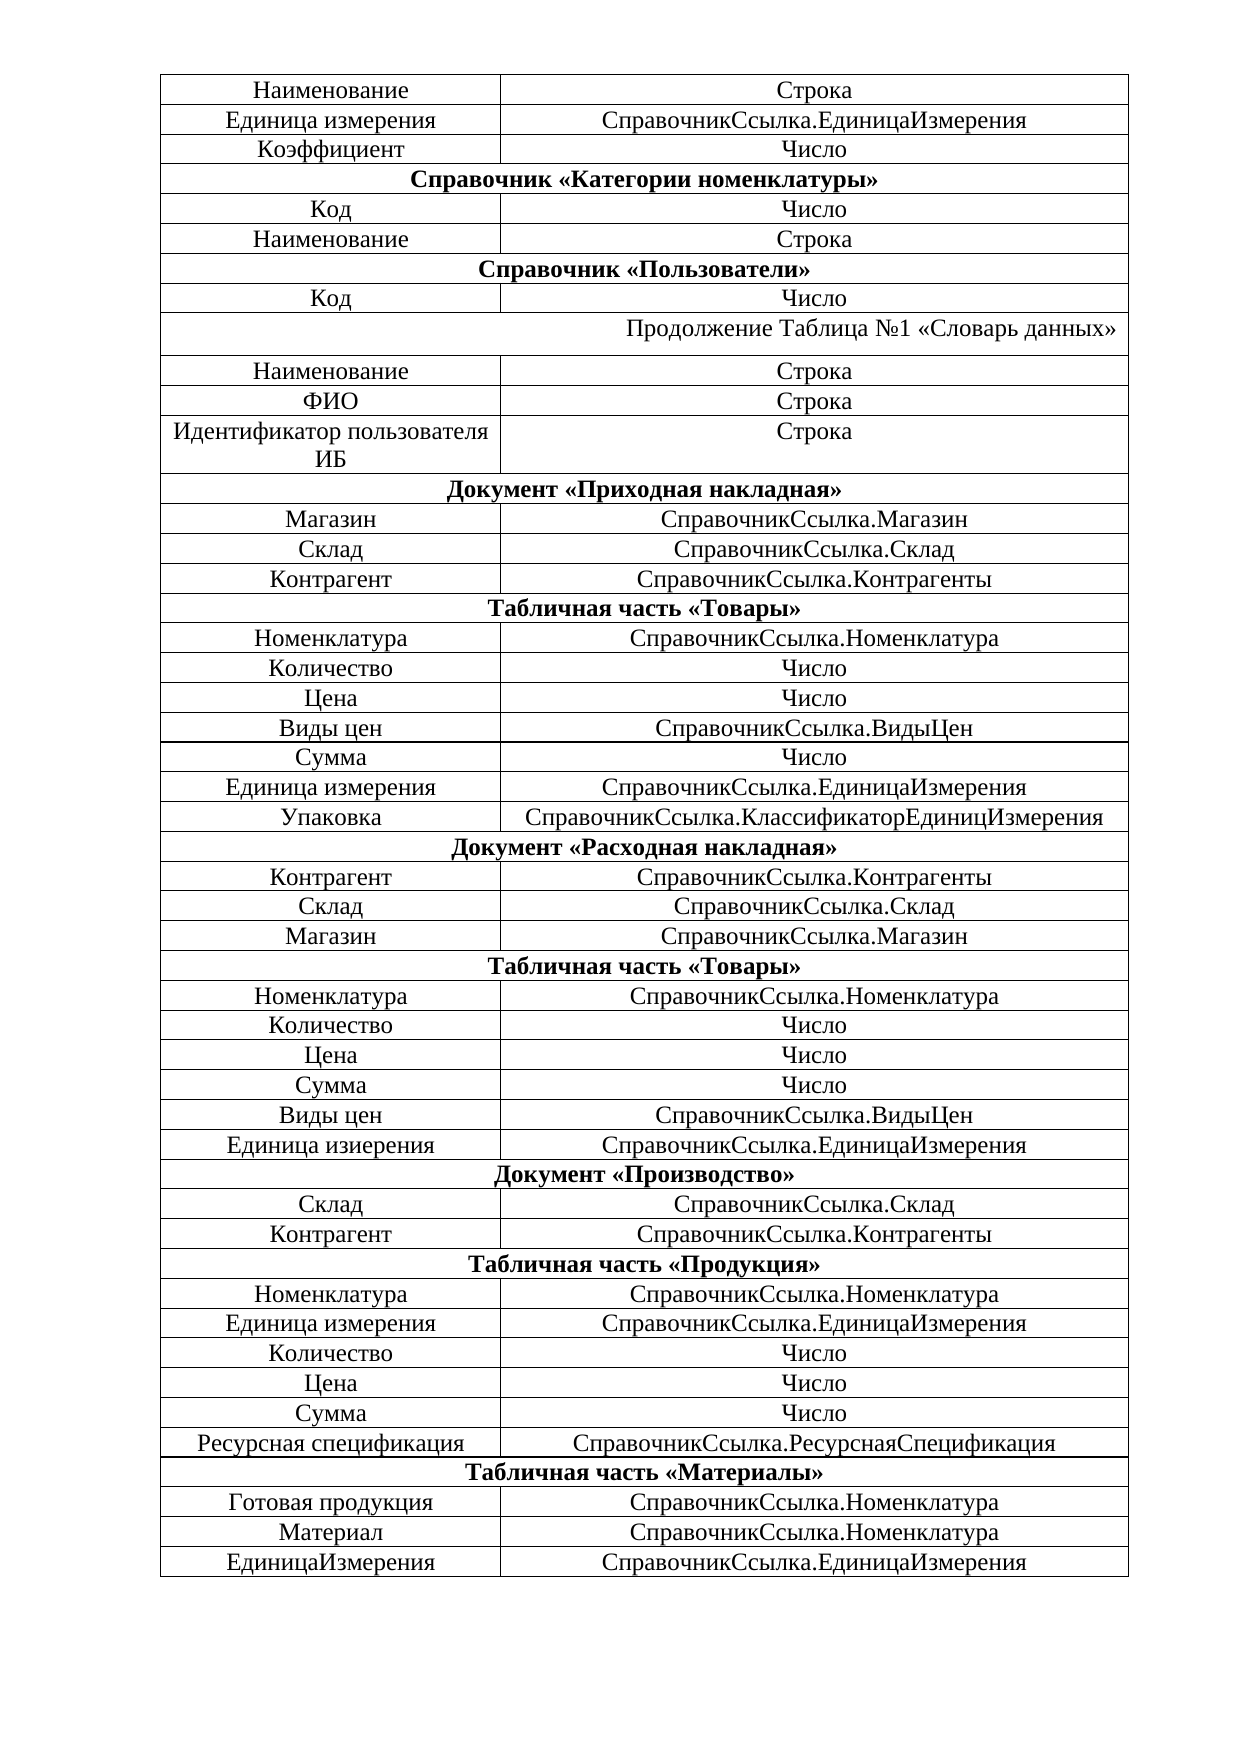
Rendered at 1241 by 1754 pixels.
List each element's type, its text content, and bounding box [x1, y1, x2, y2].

table_cell Количество [161, 1338, 500, 1367]
table_cell Виды цен [161, 713, 500, 741]
table_cell Число [501, 1398, 1128, 1427]
table_cell Количество [161, 653, 500, 682]
table_cell СправочникСсылка.Магазин [501, 504, 1128, 533]
table_cell Сумма [161, 1070, 500, 1099]
table_cell Ресурсная спецификация [161, 1428, 500, 1456]
table_cell Число [501, 194, 1128, 223]
table_cell Код [161, 194, 500, 223]
table_cell СправочникСсылка.Номенклатура [501, 1279, 1128, 1307]
table_cell Число [501, 743, 1128, 771]
table_cell Наименование [161, 224, 500, 253]
table_cell СправочникСсылка.ЕдиницаИзмерения [501, 1309, 1128, 1337]
table_cell Материал [161, 1517, 500, 1546]
table_cell Документ «Производство» [161, 1160, 1128, 1188]
table_cell ФИО [161, 386, 500, 415]
table_cell ЕдиницаИзмерения [161, 1547, 500, 1576]
table_cell Строка [501, 416, 1128, 473]
table_cell Единица измерения [161, 1309, 500, 1337]
table_cell Число [501, 683, 1128, 712]
table_cell Цена [161, 683, 500, 712]
table_cell Число [501, 135, 1128, 163]
table_cell Цена [161, 1368, 500, 1397]
table_cell Цена [161, 1040, 500, 1069]
table_cell СправочникСсылка.РесурснаяСпецификация [501, 1428, 1128, 1456]
table_cell СправочникСсылка.ЕдиницаИзмерения [501, 1130, 1128, 1158]
table_cell СправочникСсылка.Номенклатура [501, 1487, 1128, 1516]
table_cell Справочник «Категории номенклатуры» [161, 164, 1128, 193]
table_cell СправочникСсылка.ЕдиницаИзмерения [501, 1547, 1128, 1576]
table_cell Виды цен [161, 1100, 500, 1129]
table_cell Табличная часть «Товары» [161, 594, 1128, 622]
table_cell Единица измерения [161, 105, 500, 133]
table_cell Код [161, 284, 500, 312]
table_cell Число [501, 1040, 1128, 1069]
table_cell Склад [161, 1189, 500, 1218]
table_cell Справочник «Пользователи» [161, 254, 1128, 282]
table_cell Склад [161, 891, 500, 920]
table_cell Единица изиерения [161, 1130, 500, 1158]
table_cell СправочникСсылка.Контрагенты [501, 862, 1128, 890]
table_cell Склад [161, 534, 500, 563]
table_cell Контрагент [161, 862, 500, 890]
table_cell Готовая продукция [161, 1487, 500, 1516]
table_cell Наименование [161, 75, 500, 104]
table_cell Сумма [161, 743, 500, 771]
table_cell Наименование [161, 356, 500, 385]
table_cell Число [501, 284, 1128, 312]
table_cell Табличная часть «Товары» [161, 951, 1128, 980]
table_cell Число [501, 1338, 1128, 1367]
table_cell Строка [501, 224, 1128, 253]
table_cell Сумма [161, 1398, 500, 1427]
table_cell СправочникСсылка.Контрагенты [501, 564, 1128, 592]
table_cell СправочникСсылка.ЕдиницаИзмерения [501, 772, 1128, 801]
table_cell Число [501, 1011, 1128, 1039]
table_cell СправочникСсылка.Магазин [501, 921, 1128, 950]
table_cell Количество [161, 1011, 500, 1039]
table_cell СправочникСсылка.ВидыЦен [501, 713, 1128, 741]
table_cell Табличная часть «Продукция» [161, 1249, 1128, 1278]
table_cell СправочникСсылка.Номенклатура [501, 1517, 1128, 1546]
table_cell СправочникСсылка.Склад [501, 891, 1128, 920]
table_cell Число [501, 1368, 1128, 1397]
table_cell Строка [501, 75, 1128, 104]
table_cell Документ «Расходная накладная» [161, 832, 1128, 861]
table_cell Номенклатура [161, 981, 500, 1009]
table_cell Документ «Приходная накладная» [161, 474, 1128, 503]
table_cell СправочникСсылка.Номенклатура [501, 623, 1128, 652]
table_cell СправочникСсылка.ЕдиницаИзмерения [501, 105, 1128, 133]
table_cell Контрагент [161, 564, 500, 592]
table_cell СправочникСсылка.Номенклатура [501, 981, 1128, 1009]
table_cell Продолжение Таблица №1 «Словарь данных» [161, 313, 1128, 355]
table_cell СправочникСсылка.ВидыЦен [501, 1100, 1128, 1129]
table_cell Табличная часть «Материалы» [161, 1458, 1128, 1486]
table_cell Идентификатор пользователя ИБ [161, 416, 500, 473]
table_cell Упаковка [161, 802, 500, 831]
table_cell Контрагент [161, 1219, 500, 1248]
table_cell Строка [501, 356, 1128, 385]
table_cell Строка [501, 386, 1128, 415]
table_cell Магазин [161, 921, 500, 950]
table_cell СправочникСсылка.Склад [501, 534, 1128, 563]
table_cell Коэффициент [161, 135, 500, 163]
table_cell Номенклатура [161, 1279, 500, 1307]
table_cell Число [501, 653, 1128, 682]
table_cell СправочникСсылка.Склад [501, 1189, 1128, 1218]
table_cell СправочникСсылка.Контрагенты [501, 1219, 1128, 1248]
table_cell Магазин [161, 504, 500, 533]
table_cell Единица измерения [161, 772, 500, 801]
table_cell СправочникСсылка.КлассификаторЕдиницИзмерения [501, 802, 1128, 831]
table_cell Число [501, 1070, 1128, 1099]
table_cell Номенклатура [161, 623, 500, 652]
